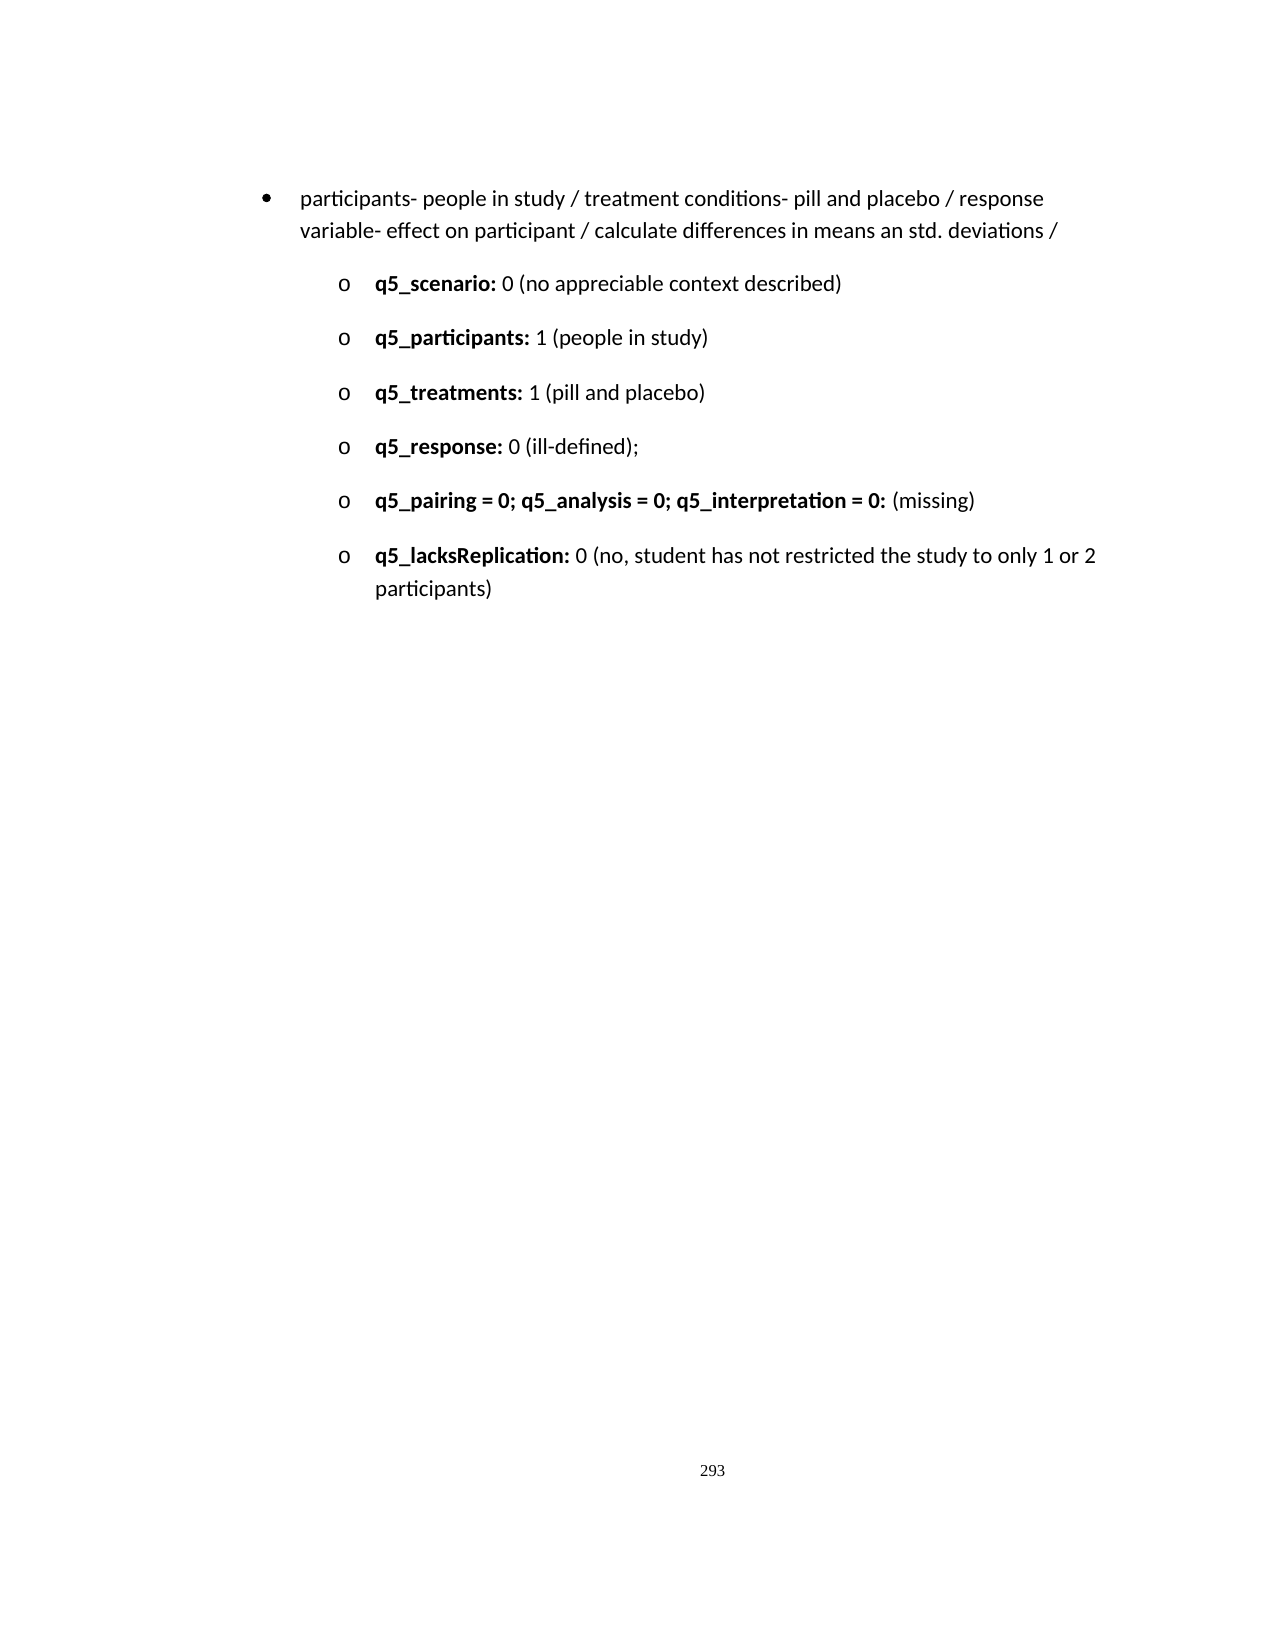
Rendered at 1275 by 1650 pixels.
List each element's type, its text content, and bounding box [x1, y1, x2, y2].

list q5_participants: 1 (people in study) [337, 323, 1125, 352]
list q5_response: 0 (ill-defined); [337, 432, 1125, 461]
list q5_scenario: 0 (no appreciable context described) [337, 269, 1125, 298]
list participants- people in study / treatment conditions- pill and placebo / response variable- effect on participant / calculate differences in means an std. deviations / [262, 184, 1125, 244]
list q5_treatments: 1 (pill and placebo) [337, 378, 1125, 407]
list q5_pairing = 0; q5_analysis = 0; q5_interpretation = 0: (missing) [337, 486, 1125, 516]
list q5_lacksReplication: 0 (no, student has not restricted the study to only 1 or 2 participants) [337, 541, 1125, 602]
